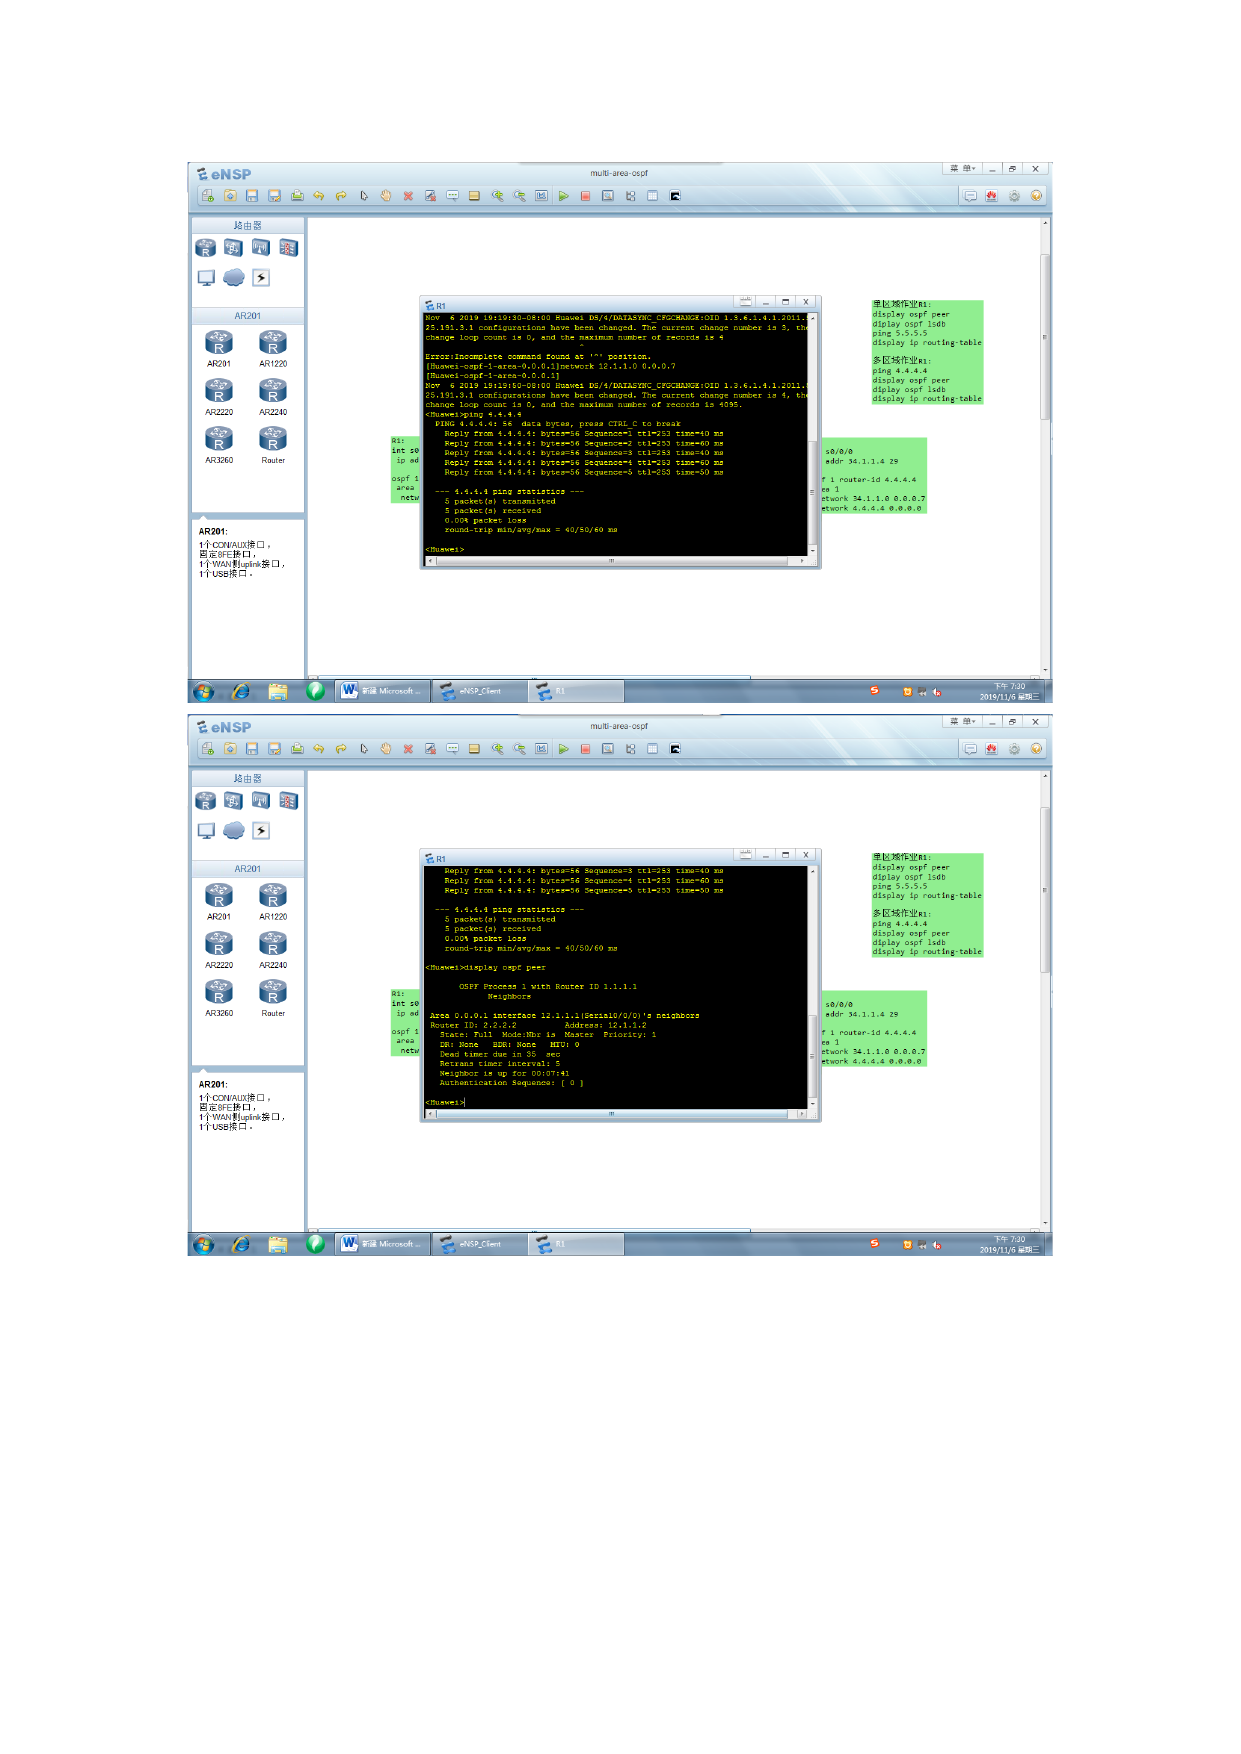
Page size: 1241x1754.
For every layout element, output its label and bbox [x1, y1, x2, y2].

picture [187, 714, 1053, 1256]
picture [187, 162, 1053, 703]
